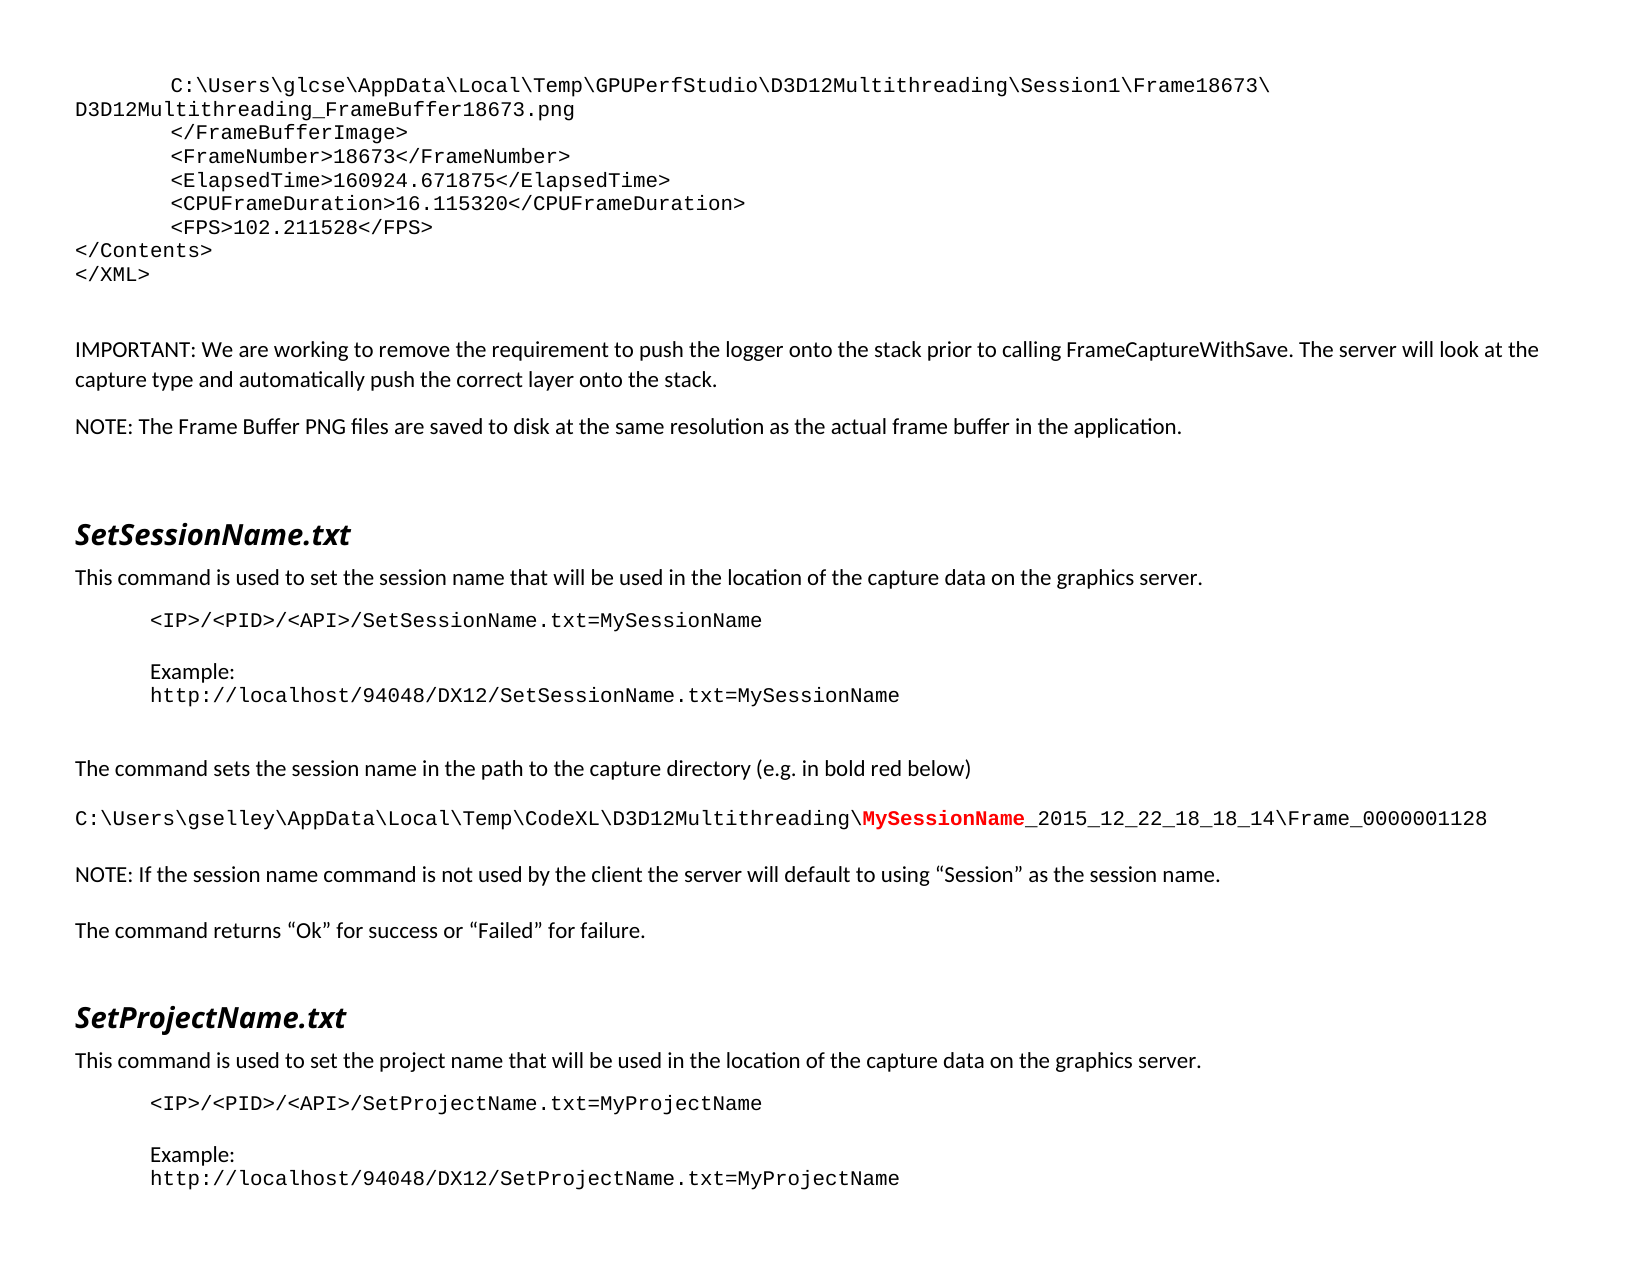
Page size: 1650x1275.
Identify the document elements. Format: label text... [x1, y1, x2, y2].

text This command is used to set the session name that will be used in the location of the capture data on the graphics server. [75, 563, 1575, 591]
text </Contents> [75, 241, 1575, 264]
subtitle SetProjectName.txt [75, 997, 1575, 1037]
text <FrameNumber>18673</FrameNumber> [75, 146, 1575, 169]
text The command sets the session name in the path to the capture directory (e.g. in bold red below) [75, 754, 1575, 782]
text <CPUFrameDuration>16.115320</CPUFrameDuration> [75, 193, 1575, 217]
text Example: [75, 657, 1575, 685]
text NOTE: The Frame Buffer PNG files are saved to disk at the same resolution as the actual frame buffer in the application. [75, 412, 1575, 440]
text The command returns “Ok” for success or “Failed” for failure. [75, 916, 1575, 944]
text <ElapsedTime>160924.671875</ElapsedTime> [75, 169, 1575, 193]
text IMPORTANT: We are working to remove the requirement to push the logger onto the stack prior to calling FrameCaptureWithSave. The server will look at the capture type and automatically push the correct layer onto the stack. [75, 335, 1575, 393]
text </XML> [75, 264, 1575, 288]
text <FPS>102.211528</FPS> [75, 217, 1575, 241]
text This command is used to set the project name that will be used in the location of the capture data on the graphics server. [75, 1046, 1575, 1074]
text http://localhost/94048/DX12/SetSessionName.txt=MySessionName [75, 685, 1575, 709]
text NOTE: If the session name command is not used by the client the server will default to using “Session” as the session name. [75, 860, 1575, 888]
text C:\Users\gselley\AppData\Local\Temp\CodeXL\D3D12Multithreading\MySessionName_2015_12_22_18_18_14\Frame_0000001128 [75, 808, 1575, 832]
subtitle SetSessionName.txt [75, 514, 1575, 553]
text </FrameBufferImage> [75, 122, 1575, 146]
text <IP>/<PID>/<API>/SetSessionName.txt=MySessionName [75, 610, 1575, 633]
text http://localhost/94048/DX12/SetProjectName.txt=MyProjectName [75, 1168, 1575, 1192]
text C:\Users\glcse\AppData\Local\Temp\GPUPerfStudio\D3D12Multithreading\Session1\Frame18673\D3D12Multithreading_FrameBuffer18673.png [75, 75, 1575, 122]
text Example: [75, 1140, 1575, 1168]
text <IP>/<PID>/<API>/SetProjectName.txt=MyProjectName [75, 1093, 1575, 1116]
